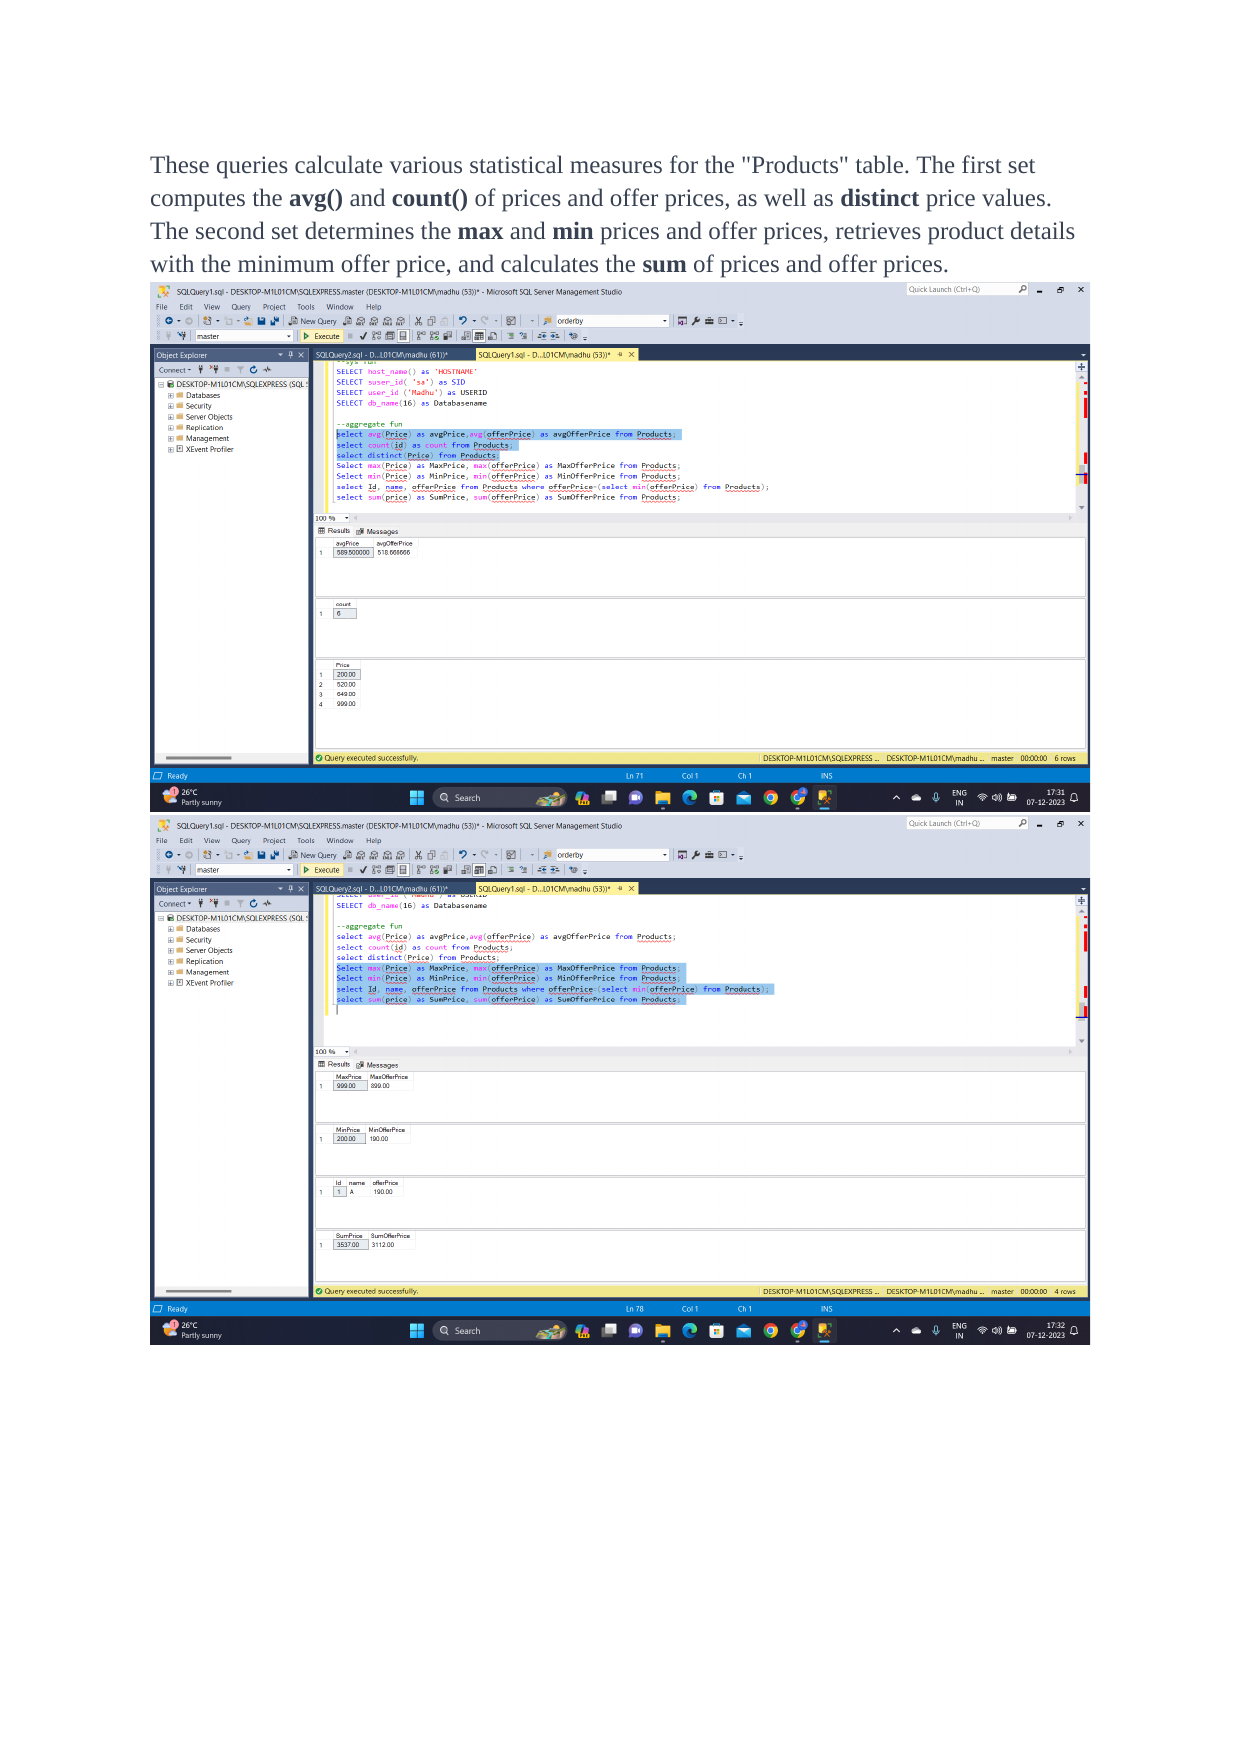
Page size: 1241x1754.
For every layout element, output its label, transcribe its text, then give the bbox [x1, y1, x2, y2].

text These queries calculate various statistical measures for the "Products" table. The first set computes the avg() and count() of prices and offer prices, as well as distinct price values. The second set determines the max and min prices and offer prices, retrieves product details with the minimum offer price, and calculates the sum of prices and offer prices. [150, 150, 1090, 278]
picture [150, 815, 1091, 1345]
picture [150, 282, 1091, 812]
